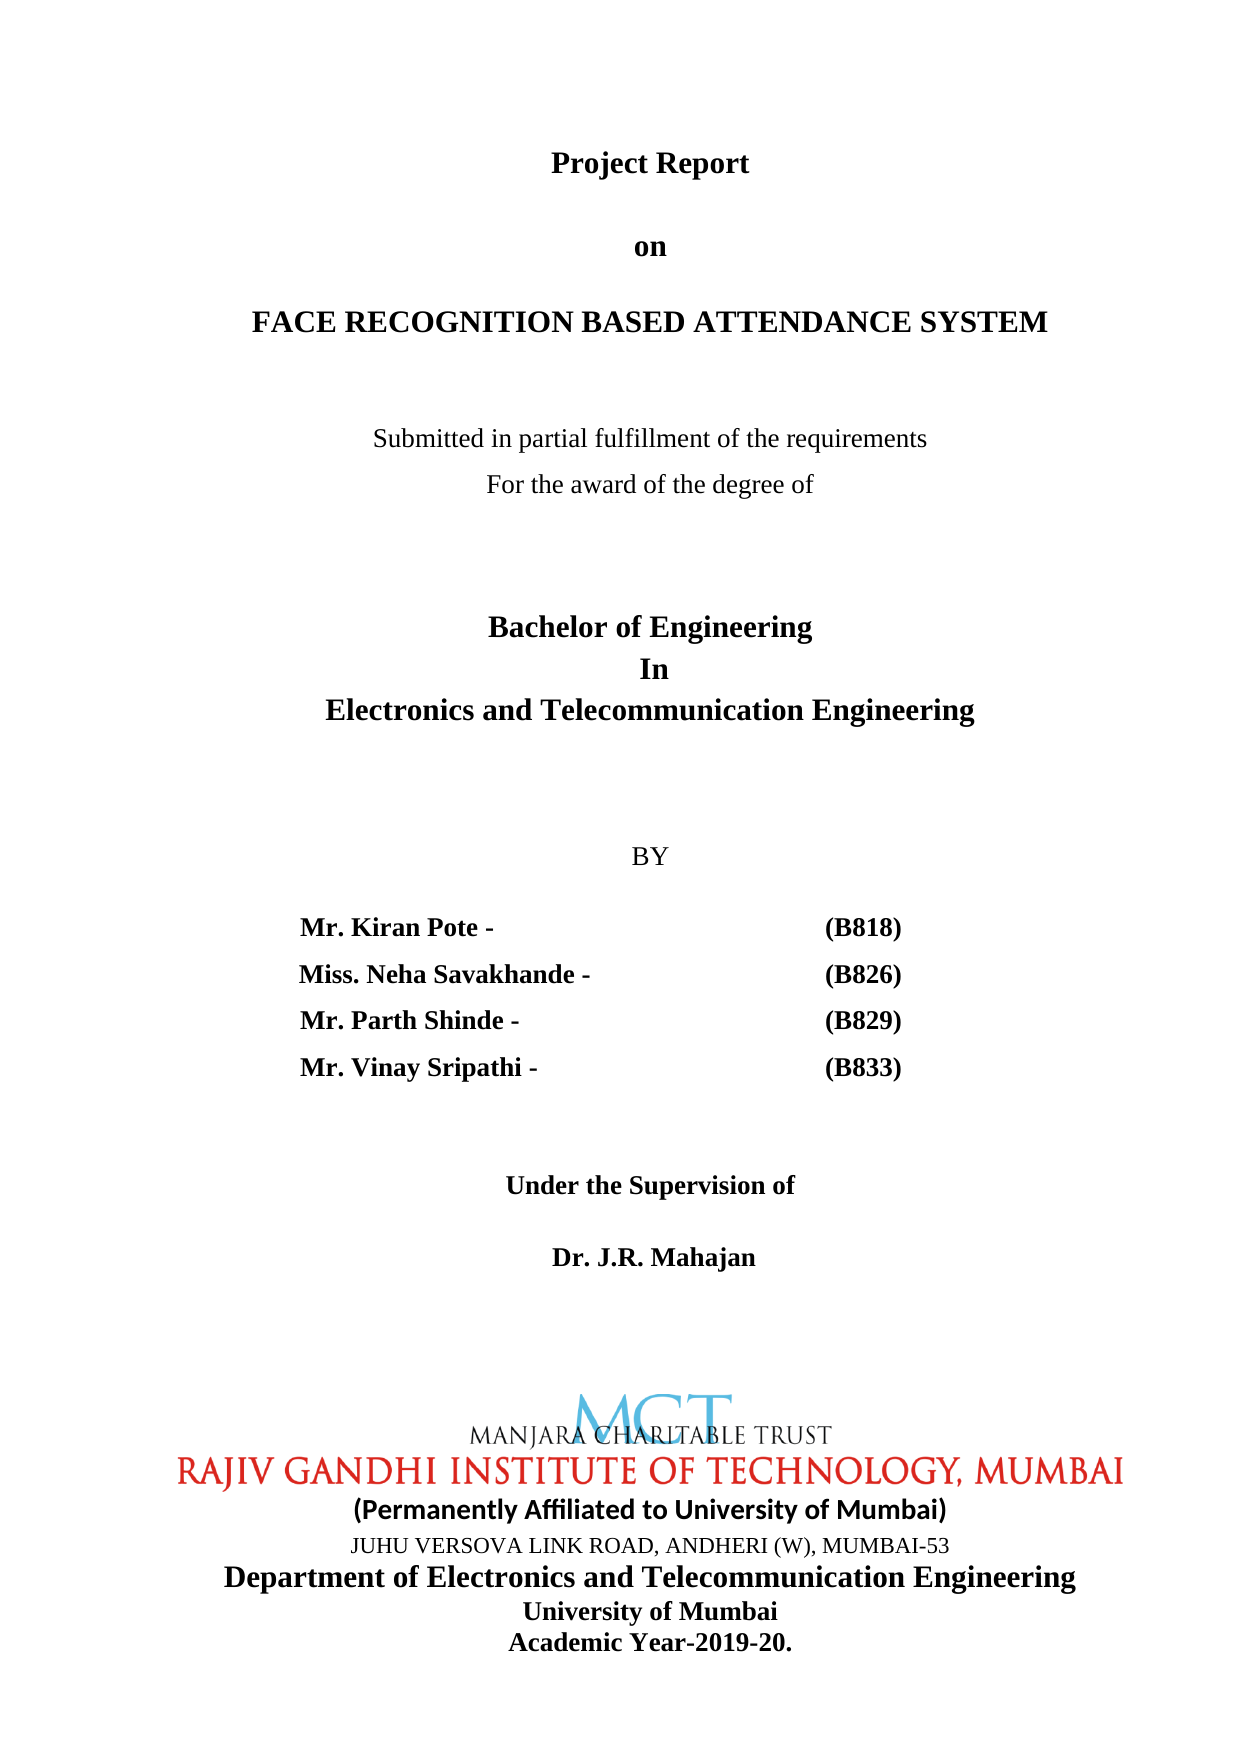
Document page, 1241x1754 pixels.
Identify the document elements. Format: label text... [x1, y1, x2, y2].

text Dr. J.R. Mahajan [150, 1241, 1150, 1272]
text JUHU VERSOVA LINK ROAD, ANDHERI (W), MUMBAI-53 [150, 1532, 1150, 1559]
text University of Mumbai [150, 1594, 1150, 1626]
text Submitted in partial fulfillment of the requirements [150, 422, 1150, 453]
text Mr. Kiran Pote - (B818) [225, 911, 1150, 942]
text For the award of the degree of [150, 469, 1150, 500]
picture [177, 1394, 1123, 1492]
text Project Report [150, 144, 1150, 180]
text In [150, 650, 1150, 686]
text Under the Supervision of [150, 1169, 1150, 1200]
text Department of Electronics and Telecommunication Engineering [150, 1559, 1150, 1594]
text Mr. Parth Shinde - (B829) [225, 1004, 1150, 1036]
text Electronics and Telecommunication Engineering [150, 691, 1150, 727]
text Miss. Neha Savakhande - (B826) [150, 958, 1150, 989]
text (Permanently Affiliated to University of Mumbai) [150, 1491, 1150, 1527]
text Bachelor of Engineering [150, 609, 1150, 644]
text on [150, 227, 1150, 263]
text Academic Year-2019-20. [150, 1626, 1150, 1657]
text BY [150, 839, 1150, 871]
text FACE RECOGNITION BASED ATTENDANCE SYSTEM [150, 304, 1150, 340]
text Mr. Vinay Sripathi - (B833) [225, 1051, 1150, 1082]
